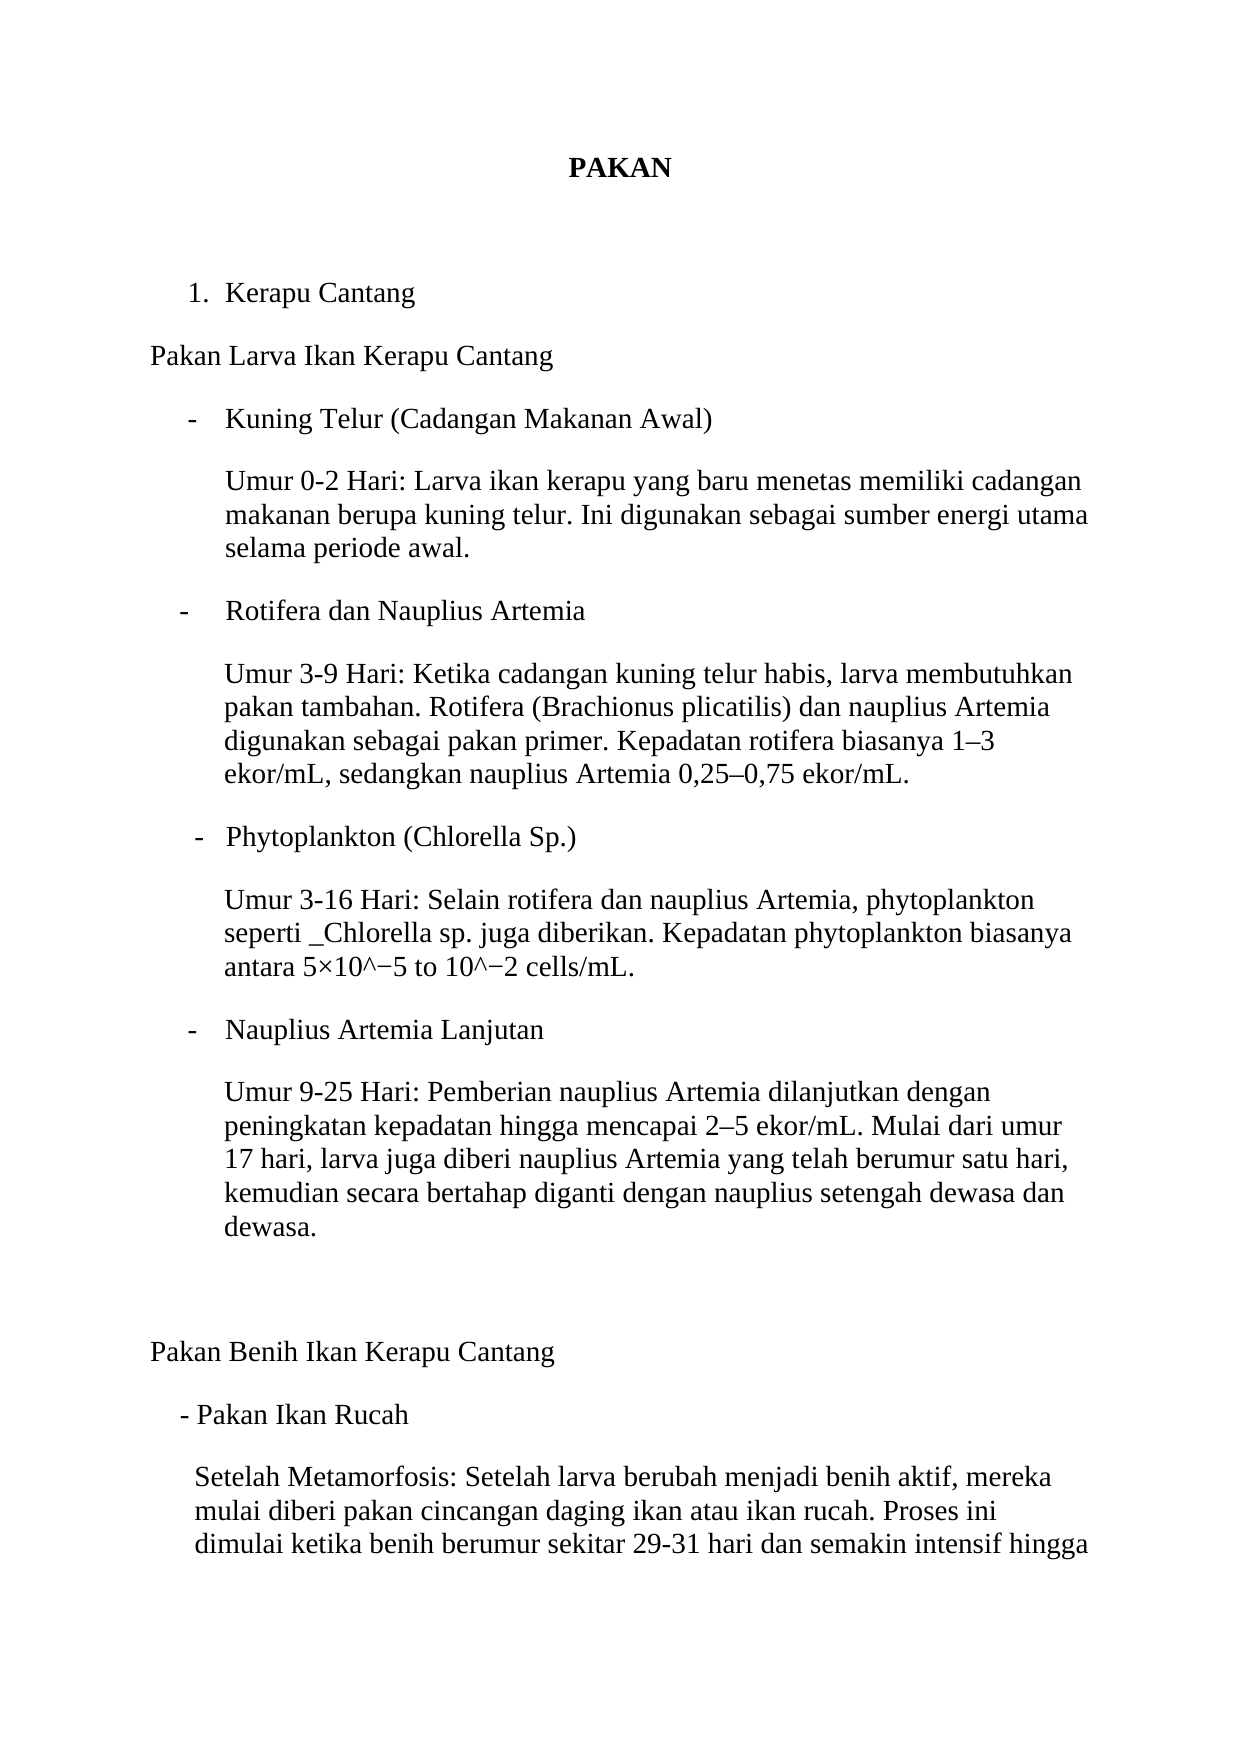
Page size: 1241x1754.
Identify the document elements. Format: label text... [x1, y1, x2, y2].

text - Phytoplankton (Chlorella Sp.) [179, 819, 1090, 853]
text Umur 0-2 Hari: Larva ikan kerapu yang baru menetas memiliki cadangan makanan berupa kuning telur. Ini digunakan sebagai sumber energi utama selama periode awal. [225, 463, 1090, 564]
text PAKAN [150, 150, 1090, 183]
text Umur 3-9 Hari: Ketika cadangan kuning telur habis, larva membutuhkan pakan tambahan. Rotifera (Brachionus plicatilis) dan nauplius Artemia digunakan sebagai pakan primer. Kepadatan rotifera biasanya 1–3 ekor/mL, sedangkan nauplius Artemia 0,25–0,75 ekor/mL. [224, 656, 1090, 790]
list Kerapu Cantang [187, 275, 1090, 309]
text Umur 9-25 Hari: Pemberian nauplius Artemia dilanjutkan dengan peningkatan kepadatan hingga mencapai 2–5 ekor/mL. Mulai dari umur 17 hari, larva juga diberi nauplius Artemia yang telah berumur satu hari, kemudian secara bertahap diganti dengan nauplius setengah dewasa dan dewasa. [224, 1074, 1090, 1242]
text - Rotifera dan Nauplius Artemia [150, 593, 1090, 627]
text Umur 3-16 Hari: Selain rotifera dan nauplius Artemia, phytoplankton seperti _Chlorella sp. juga diberikan. Kepadatan phytoplankton biasanya antara 5×10^−5 to 10^−2 cells/mL. [224, 882, 1090, 983]
text - Pakan Ikan Rucah [179, 1397, 1090, 1430]
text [179, 1459, 1090, 1560]
text Pakan Larva Ikan Kerapu Cantang [150, 338, 1090, 372]
text Pakan Benih Ikan Kerapu Cantang [150, 1334, 1090, 1368]
list Nauplius Artemia Lanjutan [187, 1012, 1090, 1045]
list Kuning Telur (Cadangan Makanan Awal) [187, 401, 1090, 434]
